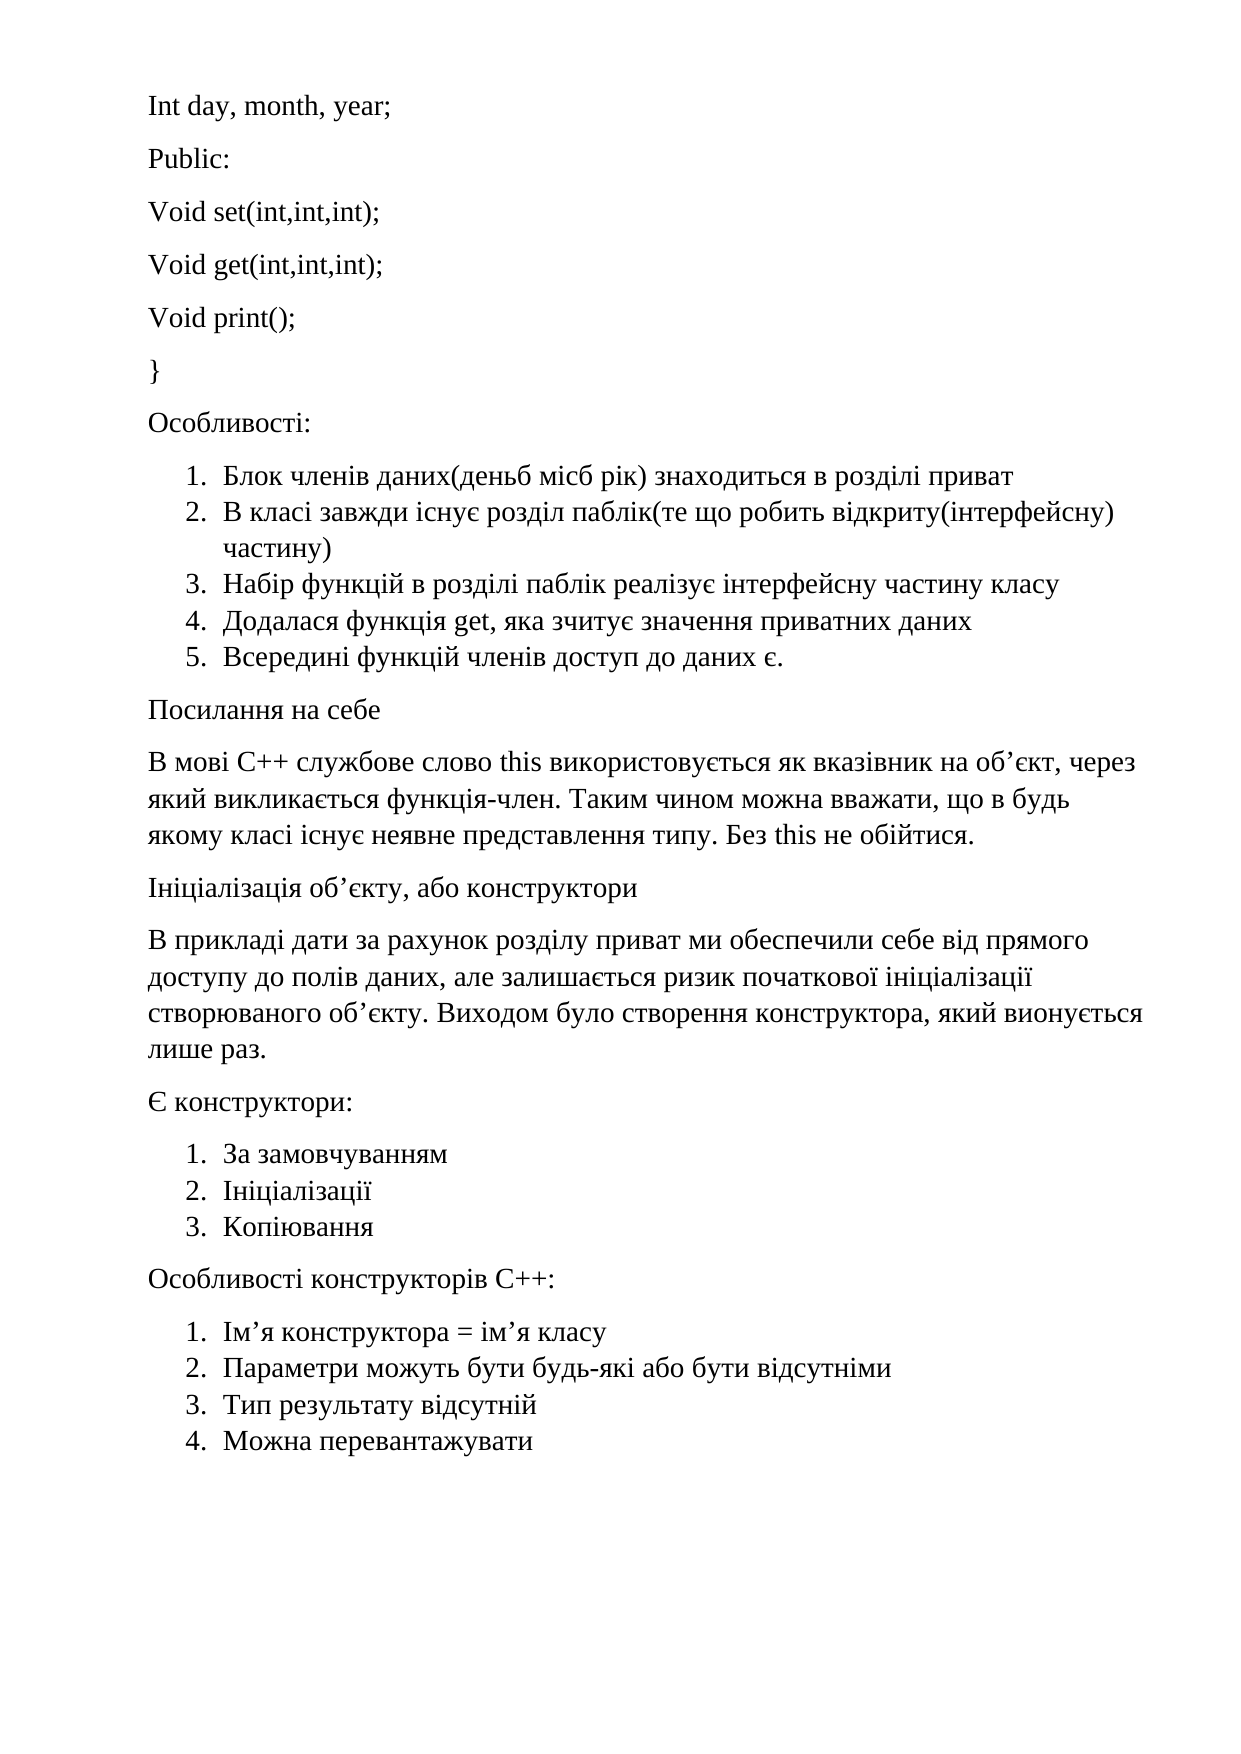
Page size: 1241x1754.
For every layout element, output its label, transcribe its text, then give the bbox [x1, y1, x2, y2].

text Особливості конструкторів С++: [148, 1262, 1152, 1295]
list Параметри можуть бути будь-які або бути відсутніми [185, 1351, 1152, 1384]
text Void set(int,int,int); [148, 194, 1152, 228]
list Копіювання [185, 1209, 1152, 1242]
list Ім’я конструктора = ім’я класу [185, 1314, 1152, 1348]
list Додалася функція get, яка зчитує значення приватних даних [185, 603, 1152, 636]
list В класі завжди існує розділ паблік(те що робить відкриту(інтерфейсну) частину) [185, 494, 1152, 564]
list Всередині функцій членів доступ до даних є. [185, 639, 1152, 672]
list За замовчуванням [185, 1137, 1152, 1170]
text Void print(); [148, 300, 1152, 333]
text Int day, month, year; [148, 88, 1152, 122]
list Можна перевантажувати [185, 1423, 1152, 1456]
text В прикладі дати за рахунок розділу приват ми обеспечили себе від прямого доступу до полів даних, але залишається ризик початкової ініціалізації створюваного об’єкту. Виходом було створення конструктора, який вионується лише раз. [148, 922, 1152, 1064]
list Блок членів даних(деньб місб рік) знаходиться в розділі приват [185, 458, 1152, 492]
list Ініціалізації [185, 1173, 1152, 1206]
text Void get(int,int,int); [148, 247, 1152, 281]
text Посилання на себе [148, 692, 1152, 725]
text Ініціалізація об’єкту, або конструктори [148, 870, 1152, 903]
text } [148, 353, 1152, 386]
text Є конструктори: [148, 1084, 1152, 1117]
text Особливості: [148, 405, 1152, 439]
list Набір функцій в розділі паблік реалізує інтерфейсну частину класу [185, 567, 1152, 600]
text В мові С++ службове слово this використовується як вказівник на об’єкт, через який викликається функція-член. Таким чином можна вважати, що в будь якому класі існує неявне представлення типу. Без this не обійтися. [148, 744, 1152, 850]
text Public: [148, 141, 1152, 175]
list Тип результату відсутній [185, 1387, 1152, 1420]
